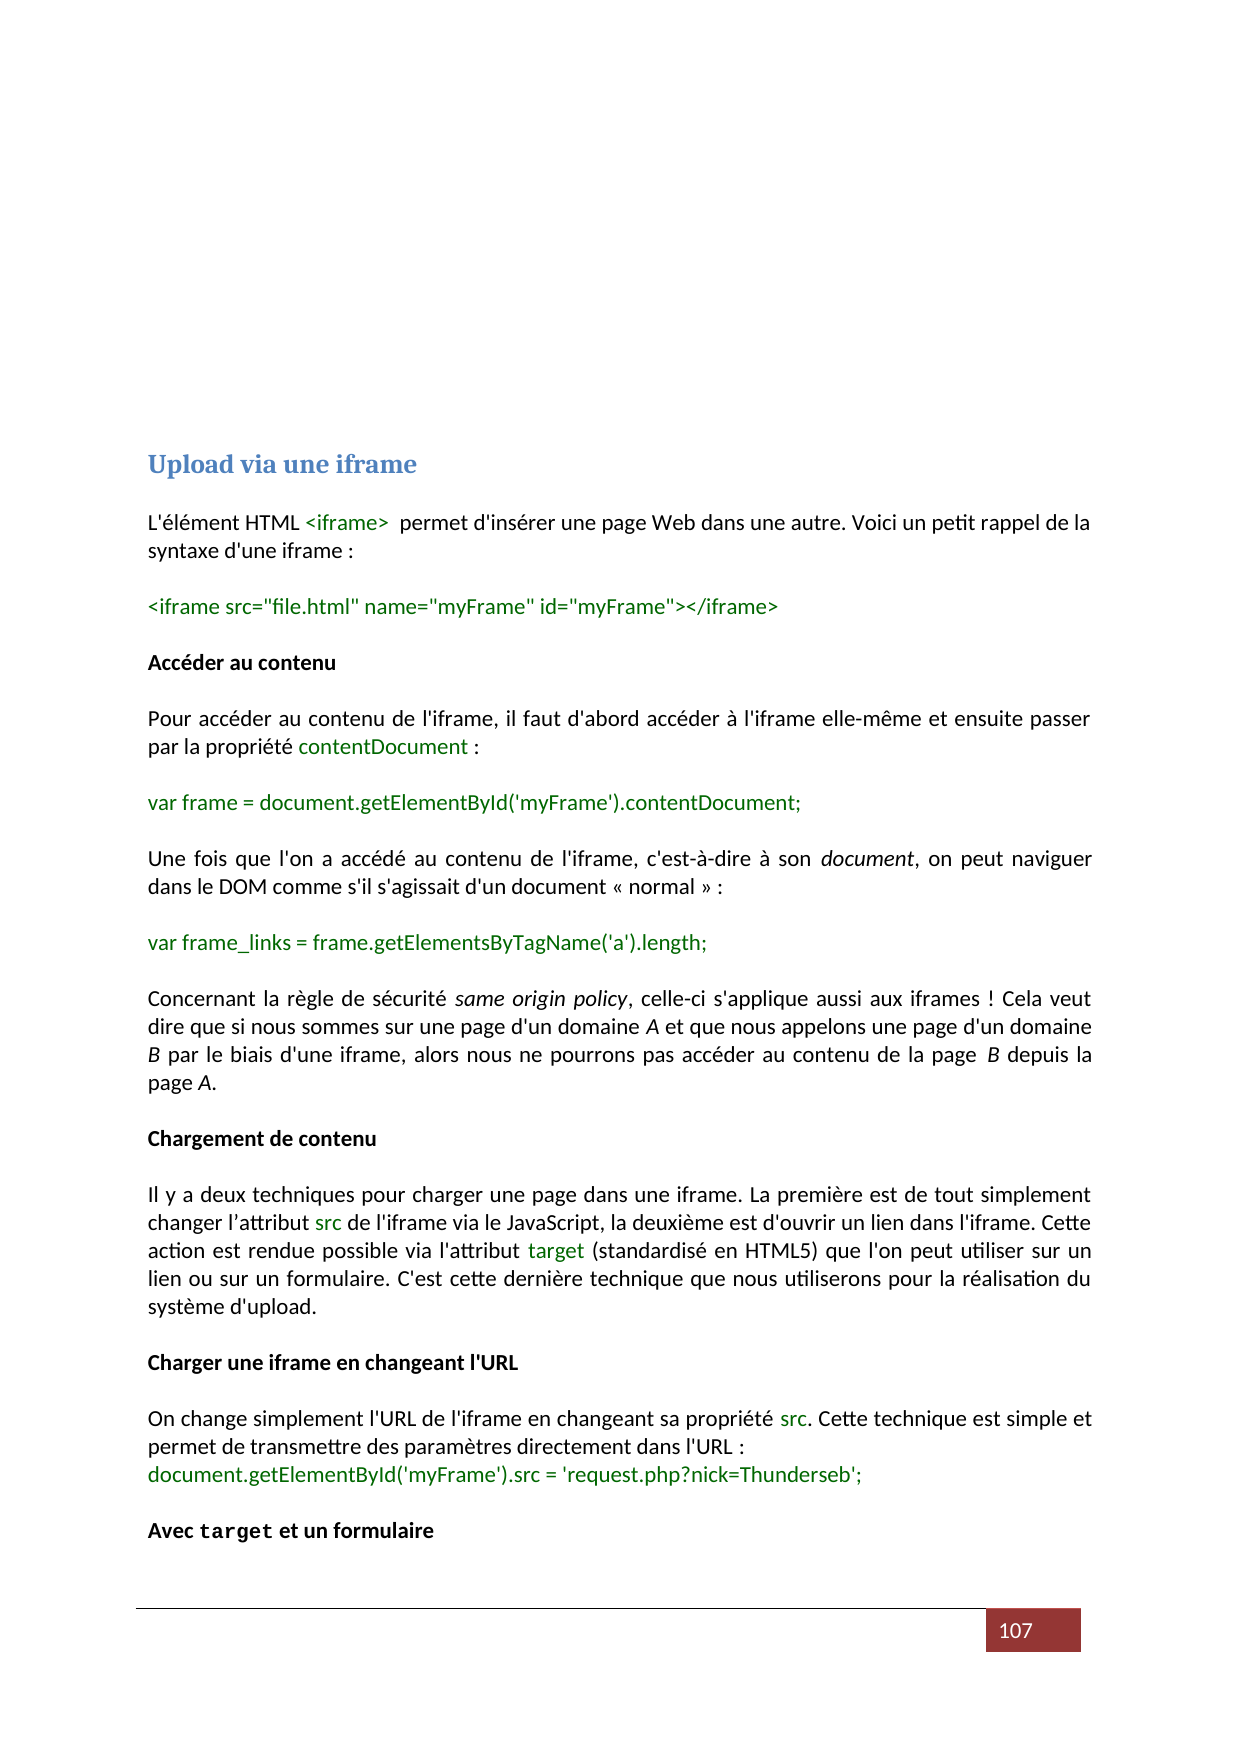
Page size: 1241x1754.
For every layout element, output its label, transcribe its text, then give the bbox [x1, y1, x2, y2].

text Il y a deux techniques pour charger une page dans une iframe. La première est de tout simplement changer l’attribut src de l'iframe via le JavaScript, la deuxième est d'ouvrir un lien dans l'iframe. Cette action est rendue possible via l'attribut target (standardisé en HTML5) que l'on peut utiliser sur un lien ou sur un formulaire. C'est cette dernière technique que nous utiliserons pour la réalisation du système d'upload. [148, 1180, 1093, 1320]
text Une fois que l'on a accédé au contenu de l'iframe, c'est-à-dire à son document, on peut naviguer dans le DOM comme s'il s'agissait d'un document « normal » : [148, 844, 1093, 900]
text On change simplement l'URL de l'iframe en changeant sa propriété src. Cette technique est simple et permet de transmettre des paramètres directement dans l'URL : [148, 1404, 1093, 1461]
text document.getElementById('myFrame').src = 'request.php?nick=Thunderseb'; [148, 1461, 1093, 1488]
text <iframe src="file.html" name="myFrame" id="myFrame"></iframe> [148, 592, 1093, 620]
text Avec target et un formulaire [148, 1517, 1093, 1545]
text L'élément HTML <iframe> permet d'insérer une page Web dans une autre. Voici un petit rappel de la syntaxe d'une iframe : [148, 508, 1093, 564]
subtitle Upload via une iframe [148, 449, 1093, 480]
text var frame_links = frame.getElementsByTagName('a').length; [148, 928, 1093, 956]
text Pour accéder au contenu de l'iframe, il faut d'abord accéder à l'iframe elle-même et ensuite passer par la propriété contentDocument : [148, 704, 1093, 760]
text var frame = document.getElementById('myFrame').contentDocument; [148, 788, 1093, 816]
text Accéder au contenu [148, 648, 1093, 676]
text Chargement de contenu [148, 1124, 1093, 1152]
text Charger une iframe en changeant l'URL [148, 1348, 1093, 1376]
text Concernant la règle de sécurité same origin policy, celle-ci s'applique aussi aux iframes ! Cela veut dire que si nous sommes sur une page d'un domaine A et que nous appelons une page d'un domaine B par le biais d'une iframe, alors nous ne pourrons pas accéder au contenu de la page B depuis la page A. [148, 984, 1093, 1096]
